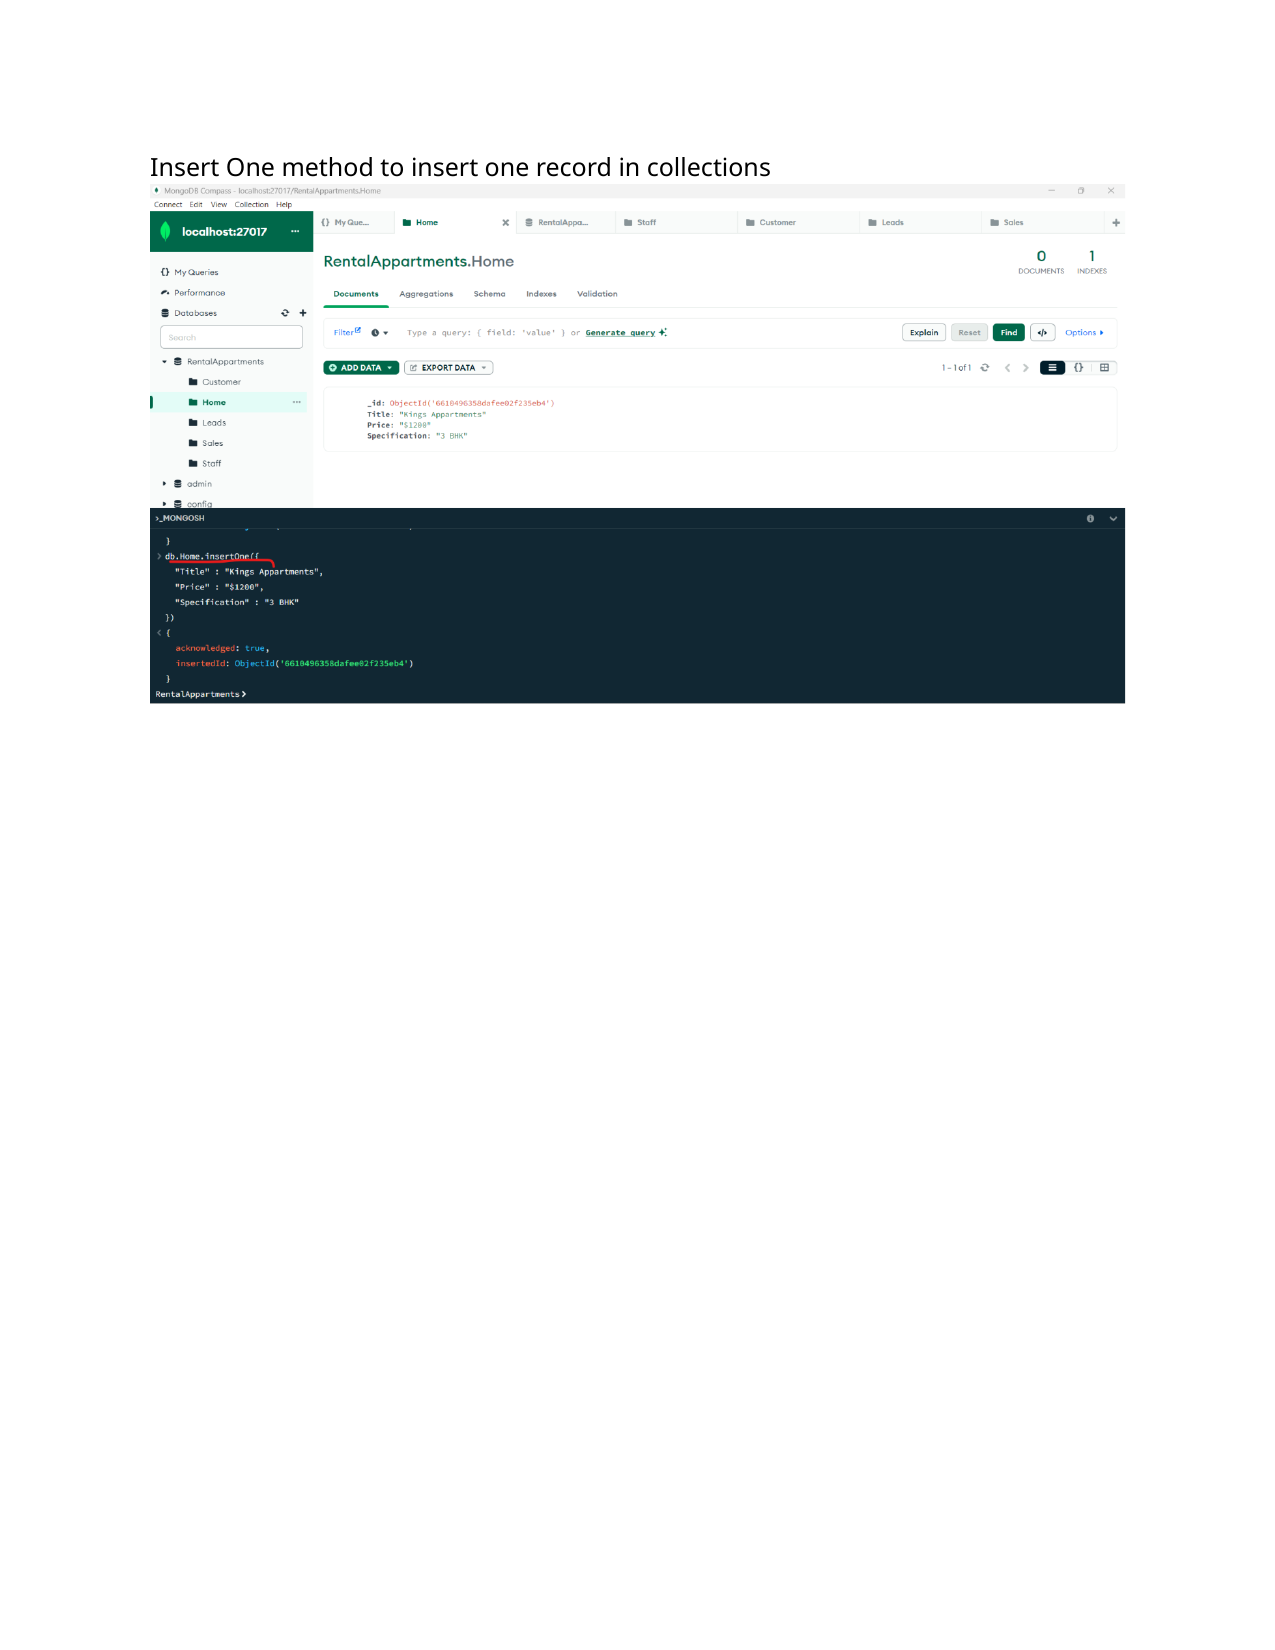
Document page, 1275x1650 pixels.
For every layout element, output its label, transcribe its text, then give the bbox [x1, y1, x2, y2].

picture [150, 184, 1125, 704]
text Insert One method to insert one record in collections [150, 150, 1125, 184]
